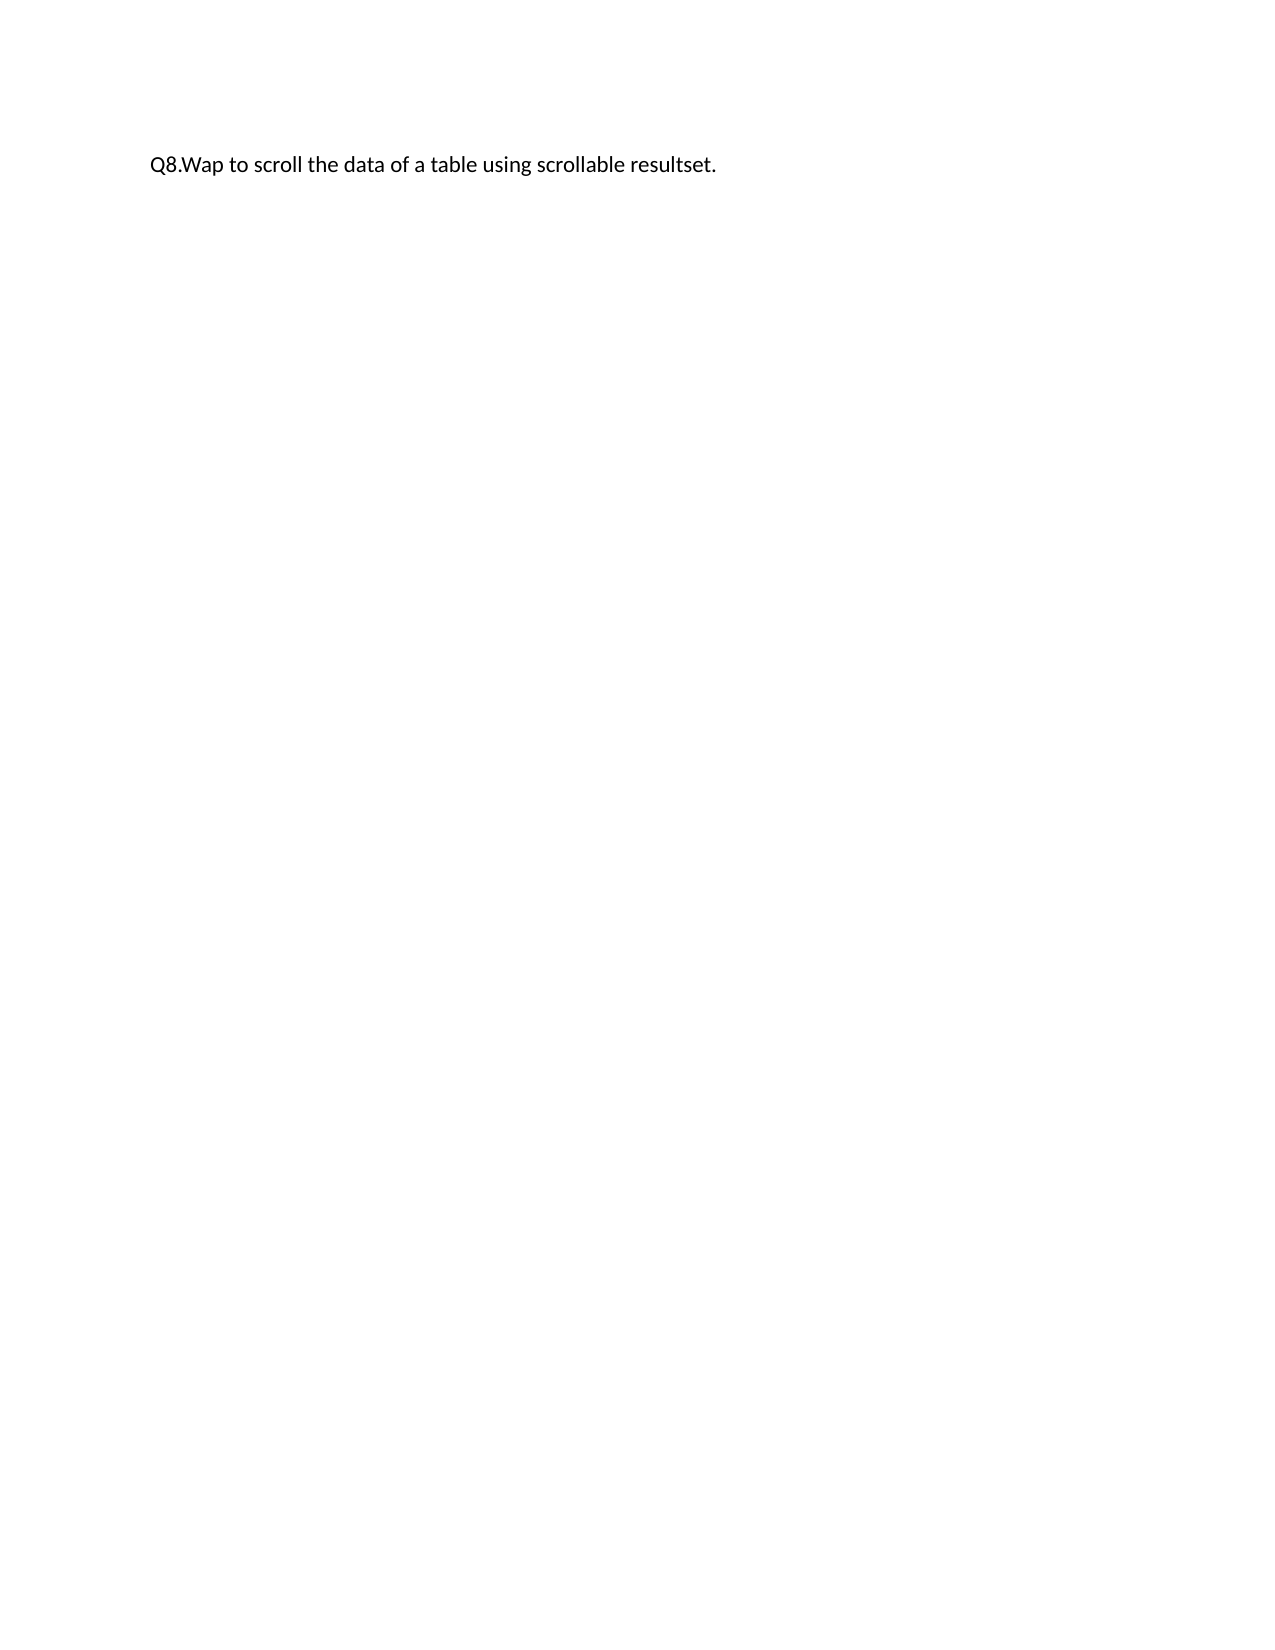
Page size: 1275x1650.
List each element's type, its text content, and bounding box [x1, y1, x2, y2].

text Q8.Wap to scroll the data of a table using scrollable resultset. [150, 150, 1125, 178]
